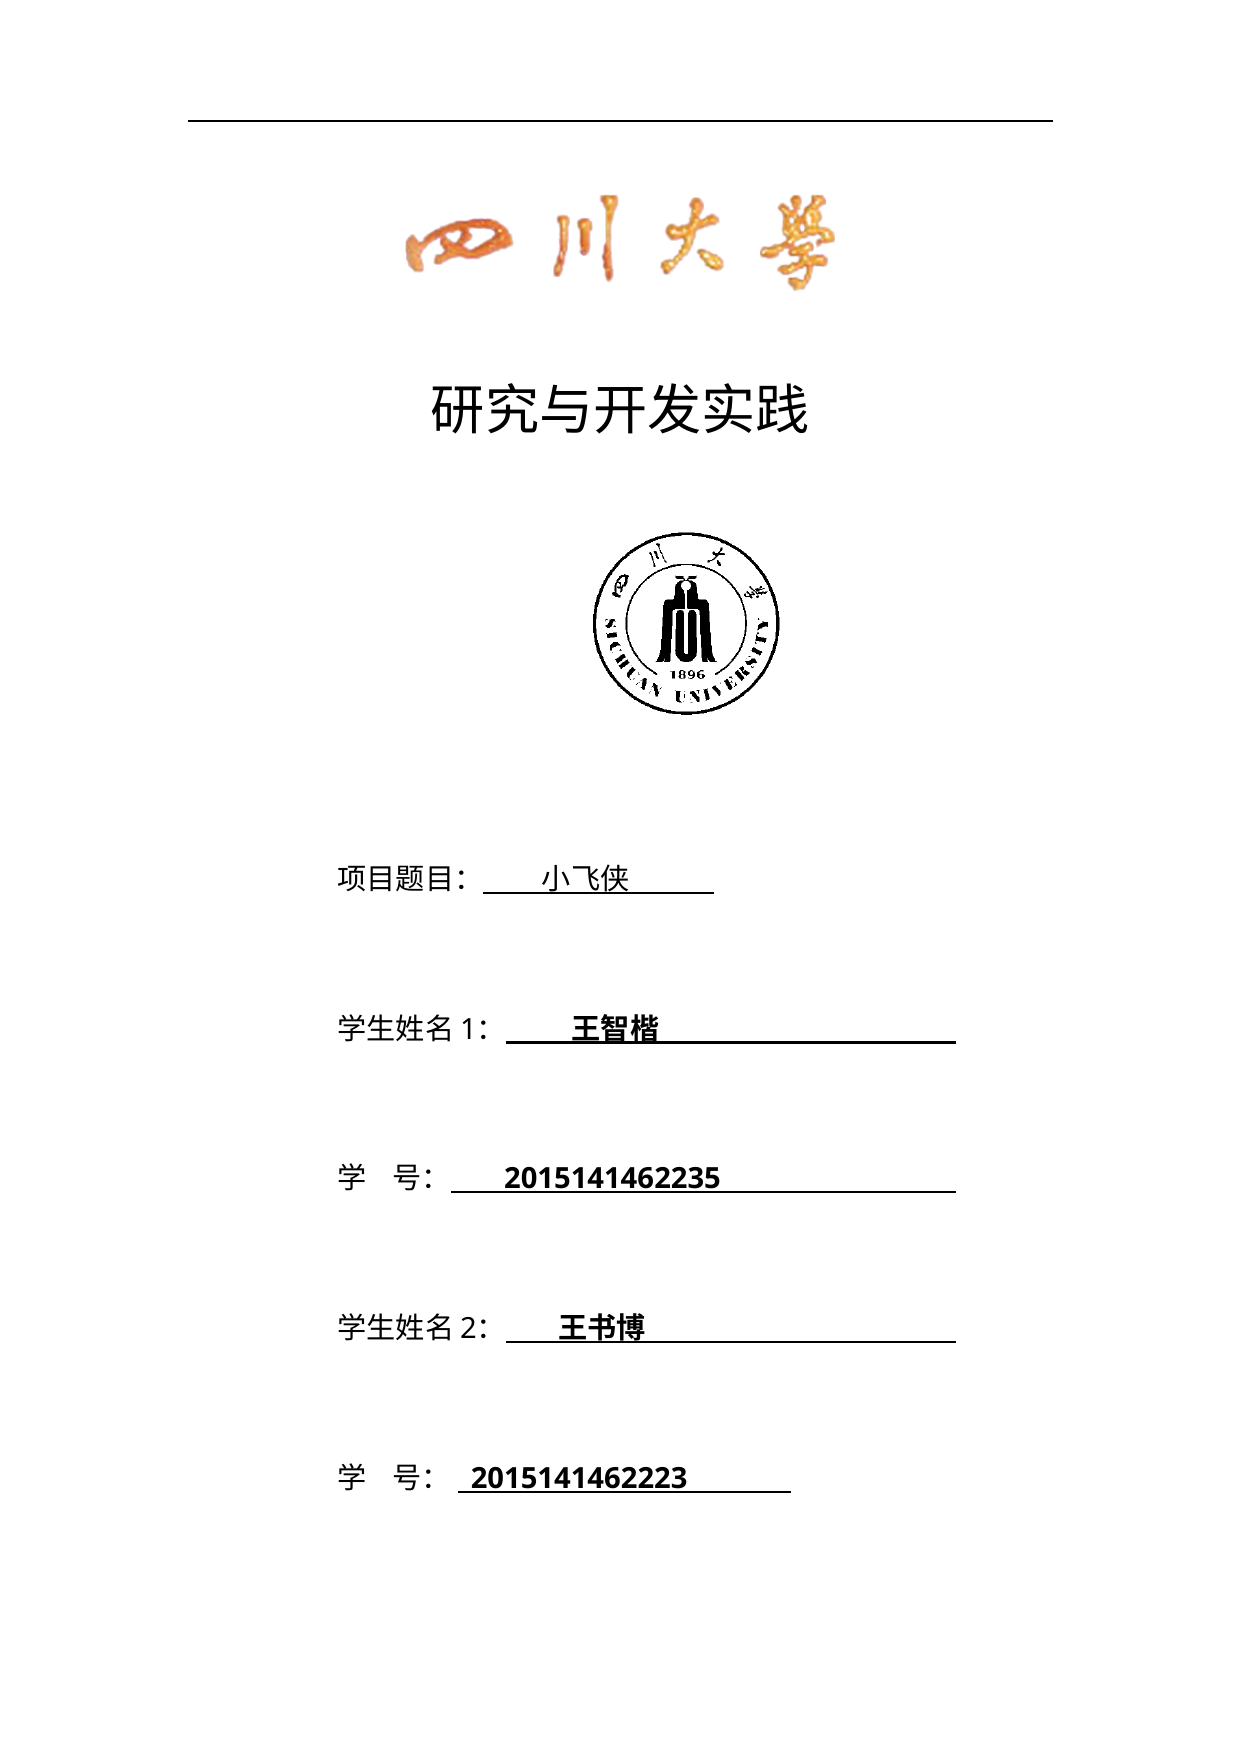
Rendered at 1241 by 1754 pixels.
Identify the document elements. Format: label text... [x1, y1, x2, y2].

text 学生姓名1： 王智楷 [337, 994, 847, 1059]
text 研究与开发实践 [187, 357, 1053, 454]
text 学生姓名2： 王书博 [337, 1294, 847, 1359]
text 学 号： 2015141462223 [337, 1443, 847, 1508]
text 学 号： 2015141462235 [337, 1144, 847, 1209]
text 项目题目： 小飞侠 [337, 844, 847, 909]
